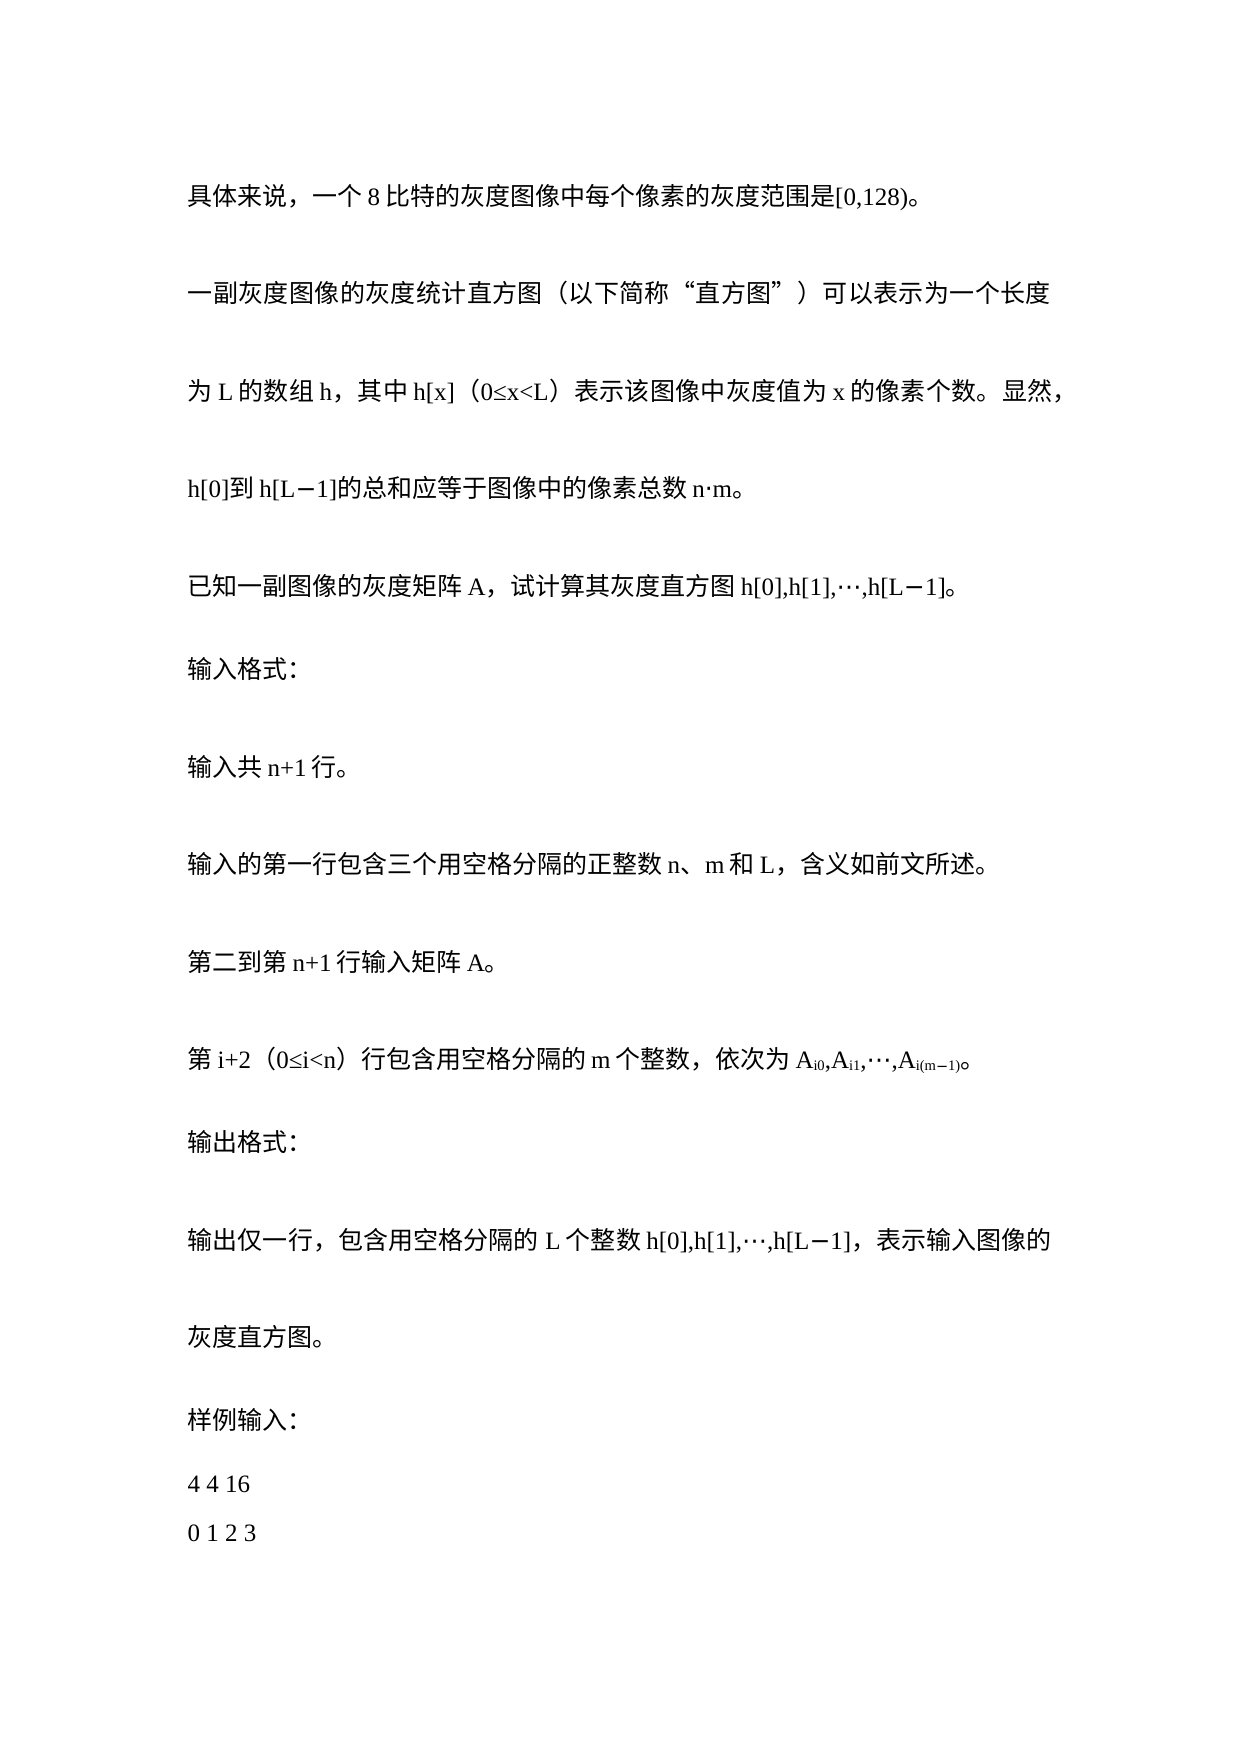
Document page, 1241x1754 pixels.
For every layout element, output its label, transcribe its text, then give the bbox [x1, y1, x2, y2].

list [187, 162, 1053, 617]
text 输出格式： 输出仅一行，包含用空格分隔的L个整数h[0],h[1],⋯,h[L−1]，表示输入图像的灰度直方图。 [187, 1108, 1053, 1368]
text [187, 1386, 1053, 1549]
text 输入格式： 输入共n+1行。 输入的第一行包含三个用空格分隔的正整数n、m和L，含义如前文所述。 第二到第n+1行输入矩阵A。 第i+2（0≤i<n）行包含用空格分隔的m个整数，依次为Ai0,Ai1,⋯,Ai(m−1)。 [187, 635, 1053, 1090]
